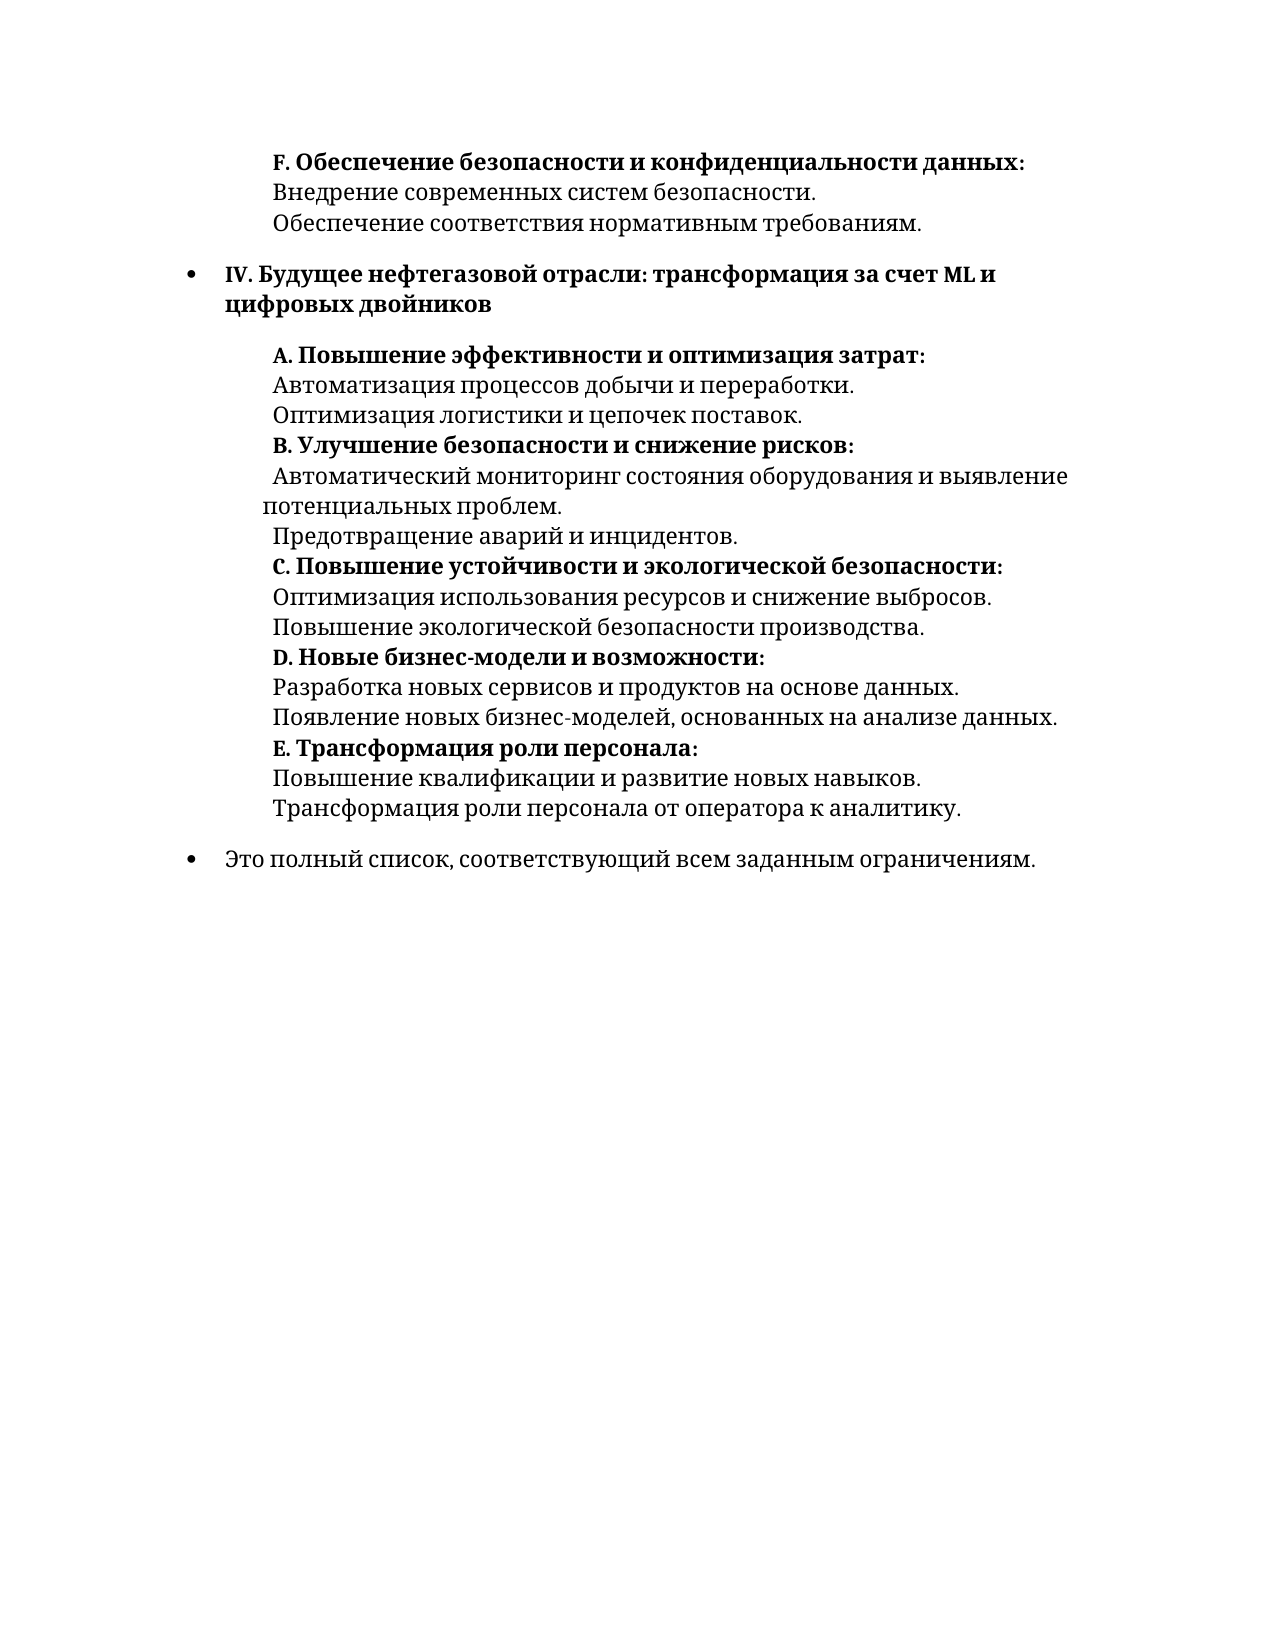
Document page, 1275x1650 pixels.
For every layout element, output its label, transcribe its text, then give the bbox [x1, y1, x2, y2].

list Обеспечение соответствия нормативным требованиям. [262, 210, 1087, 237]
list Повышение квалификации и развитие новых навыков. [262, 766, 1087, 792]
list E. Трансформация роли персонала: [262, 735, 1087, 762]
list F. Обеспечение безопасности и конфиденциальности данных: [262, 150, 1087, 176]
list Автоматический мониторинг состояния оборудования и выявление потенциальных проблем. [262, 463, 1087, 520]
list A. Повышение эффективности и оптимизация затрат: [262, 343, 1087, 369]
list Трансформация роли персонала от оператора к аналитику. [262, 796, 1087, 822]
list Предотвращение аварий и инцидентов. [262, 524, 1087, 550]
list Внедрение современных систем безопасности. [262, 180, 1087, 207]
list Это полный список, соответствующий всем заданным ограничениям. [187, 847, 1087, 873]
list IV. Будущее нефтегазовой отрасли: трансформация за счет ML и цифровых двойников [187, 261, 1087, 318]
list D. Новые бизнес-модели и возможности: [262, 645, 1087, 671]
list Автоматизация процессов добычи и переработки. [262, 373, 1087, 399]
list Оптимизация логистики и цепочек поставок. [262, 403, 1087, 429]
list B. Улучшение безопасности и снижение рисков: [262, 433, 1087, 460]
list Оптимизация использования ресурсов и снижение выбросов. [262, 584, 1087, 611]
list Повышение экологической безопасности производства. [262, 614, 1087, 641]
list Появление новых бизнес-моделей, основанных на анализе данных. [262, 705, 1087, 732]
list Разработка новых сервисов и продуктов на основе данных. [262, 675, 1087, 701]
list C. Повышение устойчивости и экологической безопасности: [262, 554, 1087, 581]
